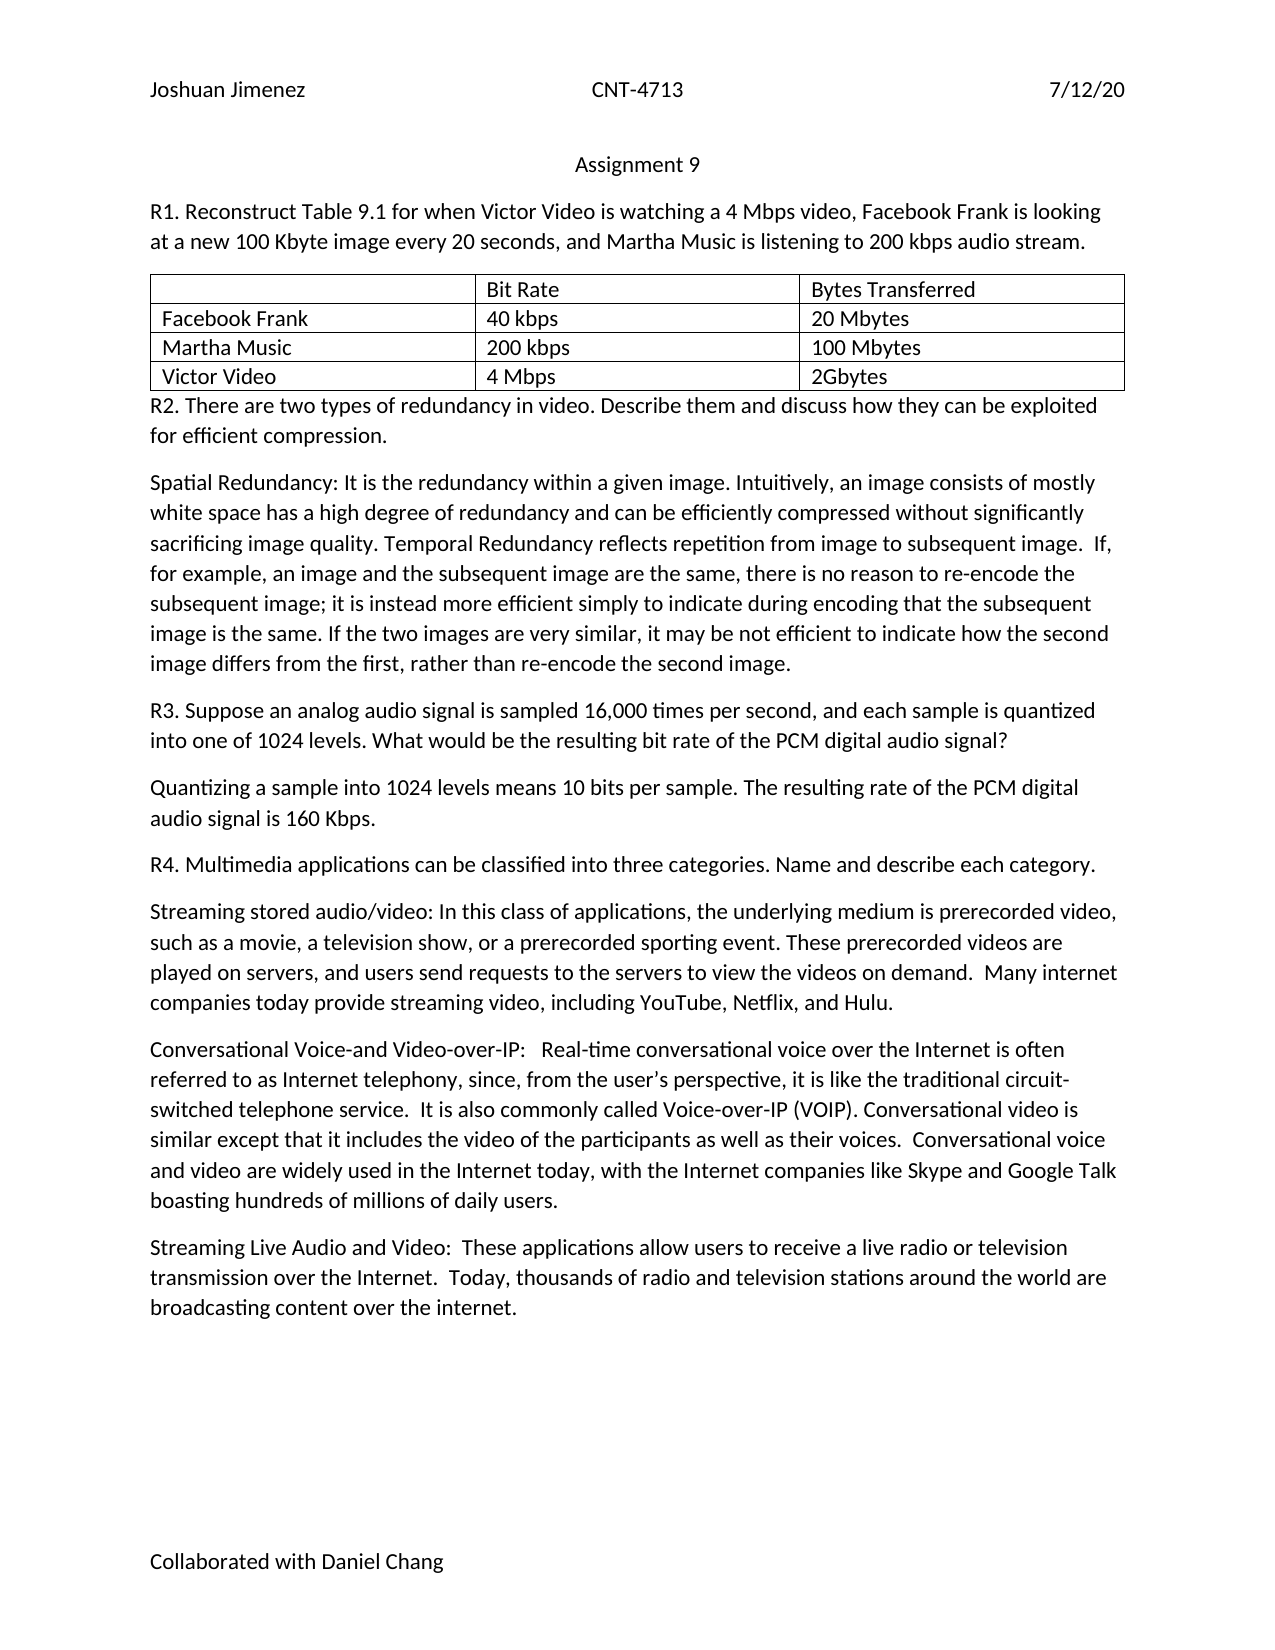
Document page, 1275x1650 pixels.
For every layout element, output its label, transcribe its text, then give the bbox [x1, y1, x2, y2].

table_cell 40 kbps [476, 304, 799, 332]
text Quantizing a sample into 1024 levels means 10 bits per sample. The resulting rate of the PCM digital audio signal is 160 Kbps. [150, 773, 1125, 832]
text R4. Multimedia applications can be classified into three categories. Name and describe each category. [150, 851, 1125, 879]
table_cell 200 kbps [476, 333, 799, 361]
text Spatial Redundancy: It is the redundancy within a given image. Intuitively, an image consists of mostly white space has a high degree of redundancy and can be efficiently compressed without significantly sacrificing image quality. Temporal Redundancy reflects repetition from image to subsequent image. If, for example, an image and the subsequent image are the same, there is no reason to re-encode the subsequent image; it is instead more efficient simply to indicate during encoding that the subsequent image is the same. If the two images are very similar, it may be not efficient to indicate how the second image differs from the first, rather than re-encode the second image. [150, 468, 1125, 678]
table_header Bit Rate [476, 275, 799, 303]
table_cell 2Gbytes [800, 362, 1124, 390]
table_header [151, 275, 475, 303]
text Streaming stored audio/video: In this class of applications, the underlying medium is prerecorded video, such as a movie, a television show, or a prerecorded sporting event. These prerecorded videos are played on servers, and users send requests to the servers to view the videos on demand. Many internet companies today provide streaming video, including YouTube, Netflix, and Hulu. [150, 897, 1125, 1016]
table_cell Victor Video [151, 362, 475, 390]
table_cell 4 Mbps [476, 362, 799, 390]
text R2. There are two types of redundancy in video. Describe them and discuss how they can be exploited for efficient compression. [150, 391, 1125, 449]
table_header Bytes Transferred [800, 275, 1124, 303]
text Assignment 9 [150, 150, 1125, 178]
table_cell 20 Mbytes [800, 304, 1124, 332]
text R3. Suppose an analog audio signal is sampled 16,000 times per second, and each sample is quantized into one of 1024 levels. What would be the resulting bit rate of the PCM digital audio signal? [150, 696, 1125, 755]
text Streaming Live Audio and Video: These applications allow users to receive a live radio or television transmission over the Internet. Today, thousands of radio and television stations around the world are broadcasting content over the internet. [150, 1233, 1125, 1321]
table_cell 100 Mbytes [800, 333, 1124, 361]
text R1. Reconstruct Table 9.1 for when Victor Video is watching a 4 Mbps video, Facebook Frank is looking at a new 100 Kbyte image every 20 seconds, and Martha Music is listening to 200 kbps audio stream. [150, 197, 1125, 255]
text Conversational Voice-and Video-over-IP: Real-time conversational voice over the Internet is often referred to as Internet telephony, since, from the user’s perspective, it is like the traditional circuit-switched telephone service. It is also commonly called Voice-over-IP (VOIP). Conversational video is similar except that it includes the video of the participants as well as their voices. Conversational voice and video are widely used in the Internet today, with the Internet companies like Skype and Google Talk boasting hundreds of millions of daily users. [150, 1035, 1125, 1214]
table_cell Facebook Frank [151, 304, 475, 332]
table_cell Martha Music [151, 333, 475, 361]
